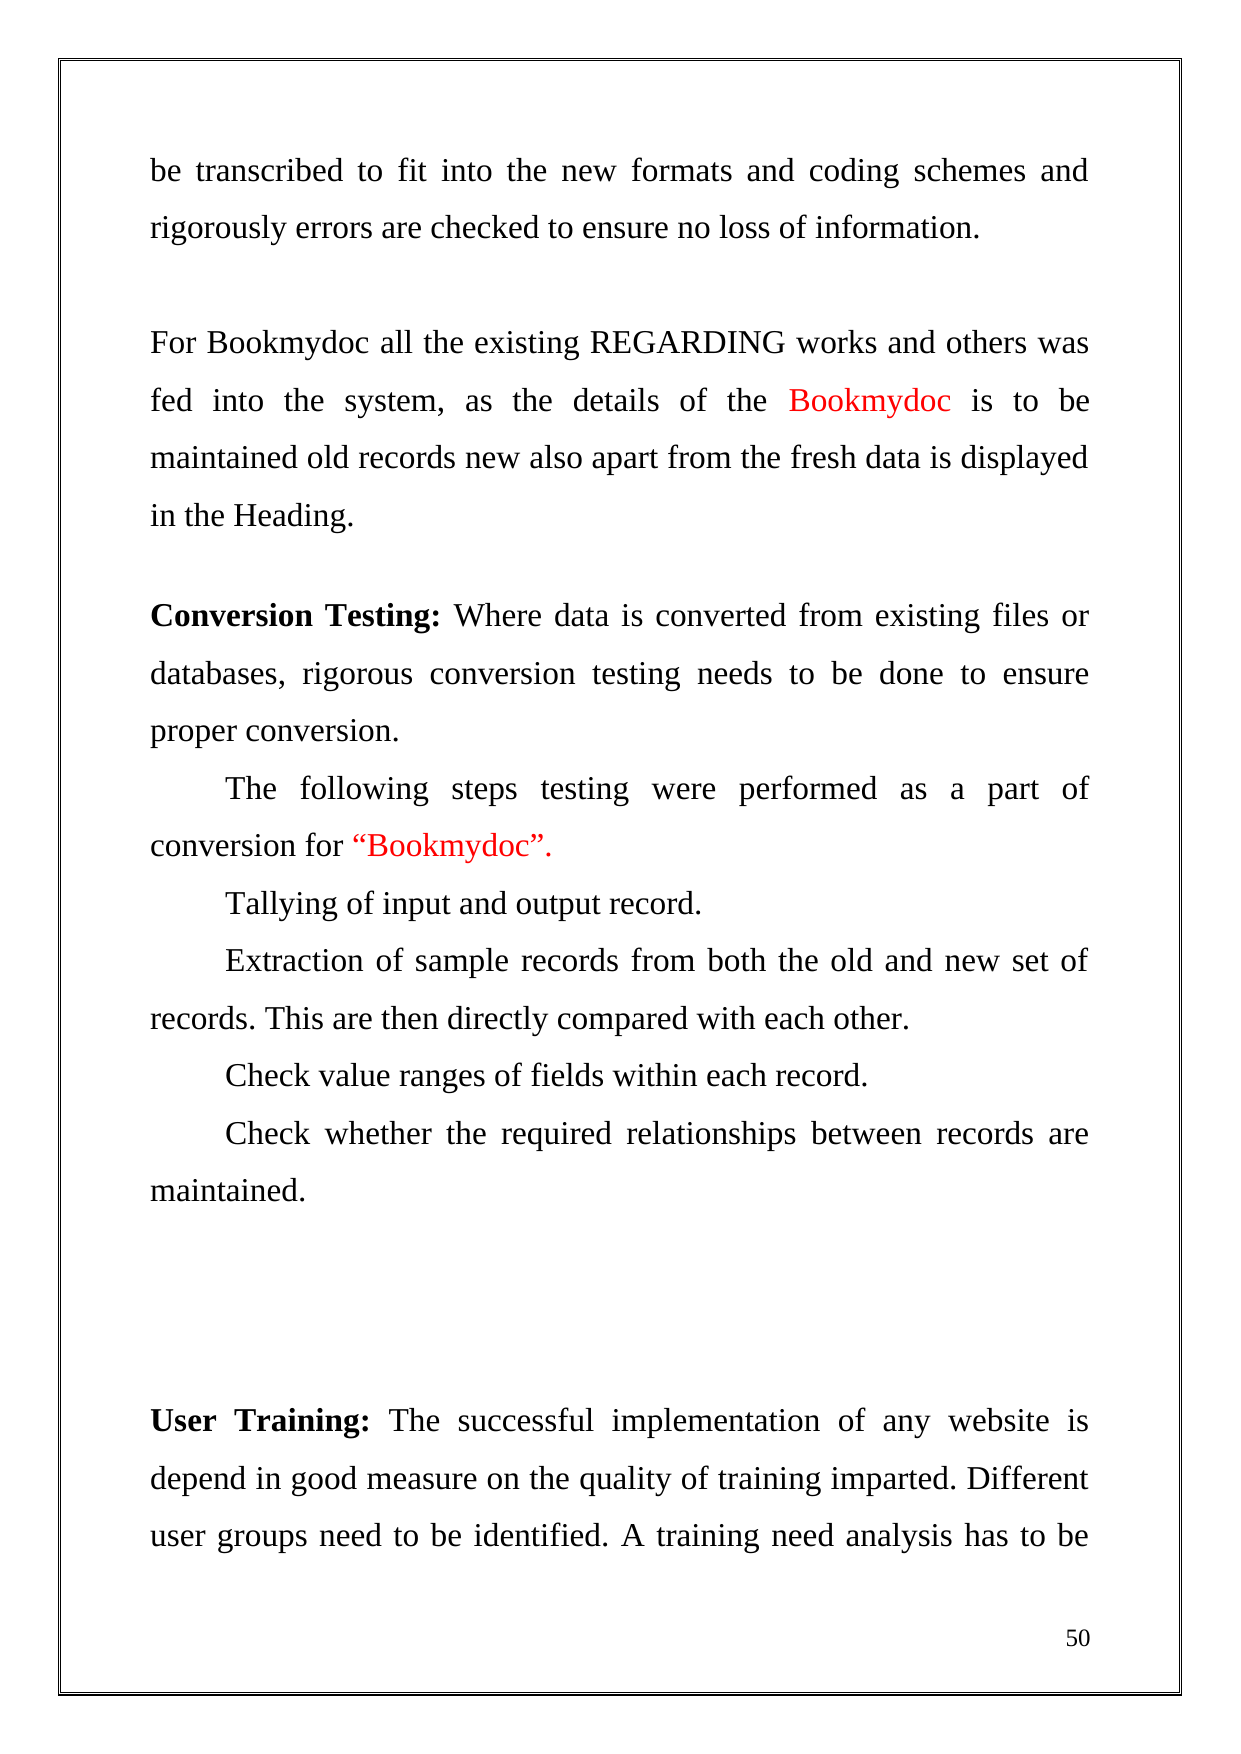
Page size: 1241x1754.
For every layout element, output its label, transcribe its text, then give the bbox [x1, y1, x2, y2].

text Extraction of sample records from both the old and new set of records. This are then directly compared with each other. [150, 941, 1090, 1036]
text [150, 1401, 1090, 1554]
text Tallying of input and output record. [150, 883, 1090, 921]
text Check whether the required relationships between records are maintained. [150, 1113, 1090, 1209]
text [150, 150, 1090, 246]
text Conversion Testing: Where data is converted from existing files or databases, rigorous conversion testing needs to be done to ensure proper conversion. [150, 596, 1090, 749]
text The following steps testing were performed as a part of conversion for “Bookmydoc”. [150, 768, 1090, 864]
text For Bookmydoc all the existing REGARDING works and others was fed into the system, as the details of the Bookmydoc is to be maintained old records new also apart from the fresh data is displayed in the Heading. [150, 322, 1090, 533]
text Check value ranges of fields within each record. [150, 1056, 1090, 1094]
